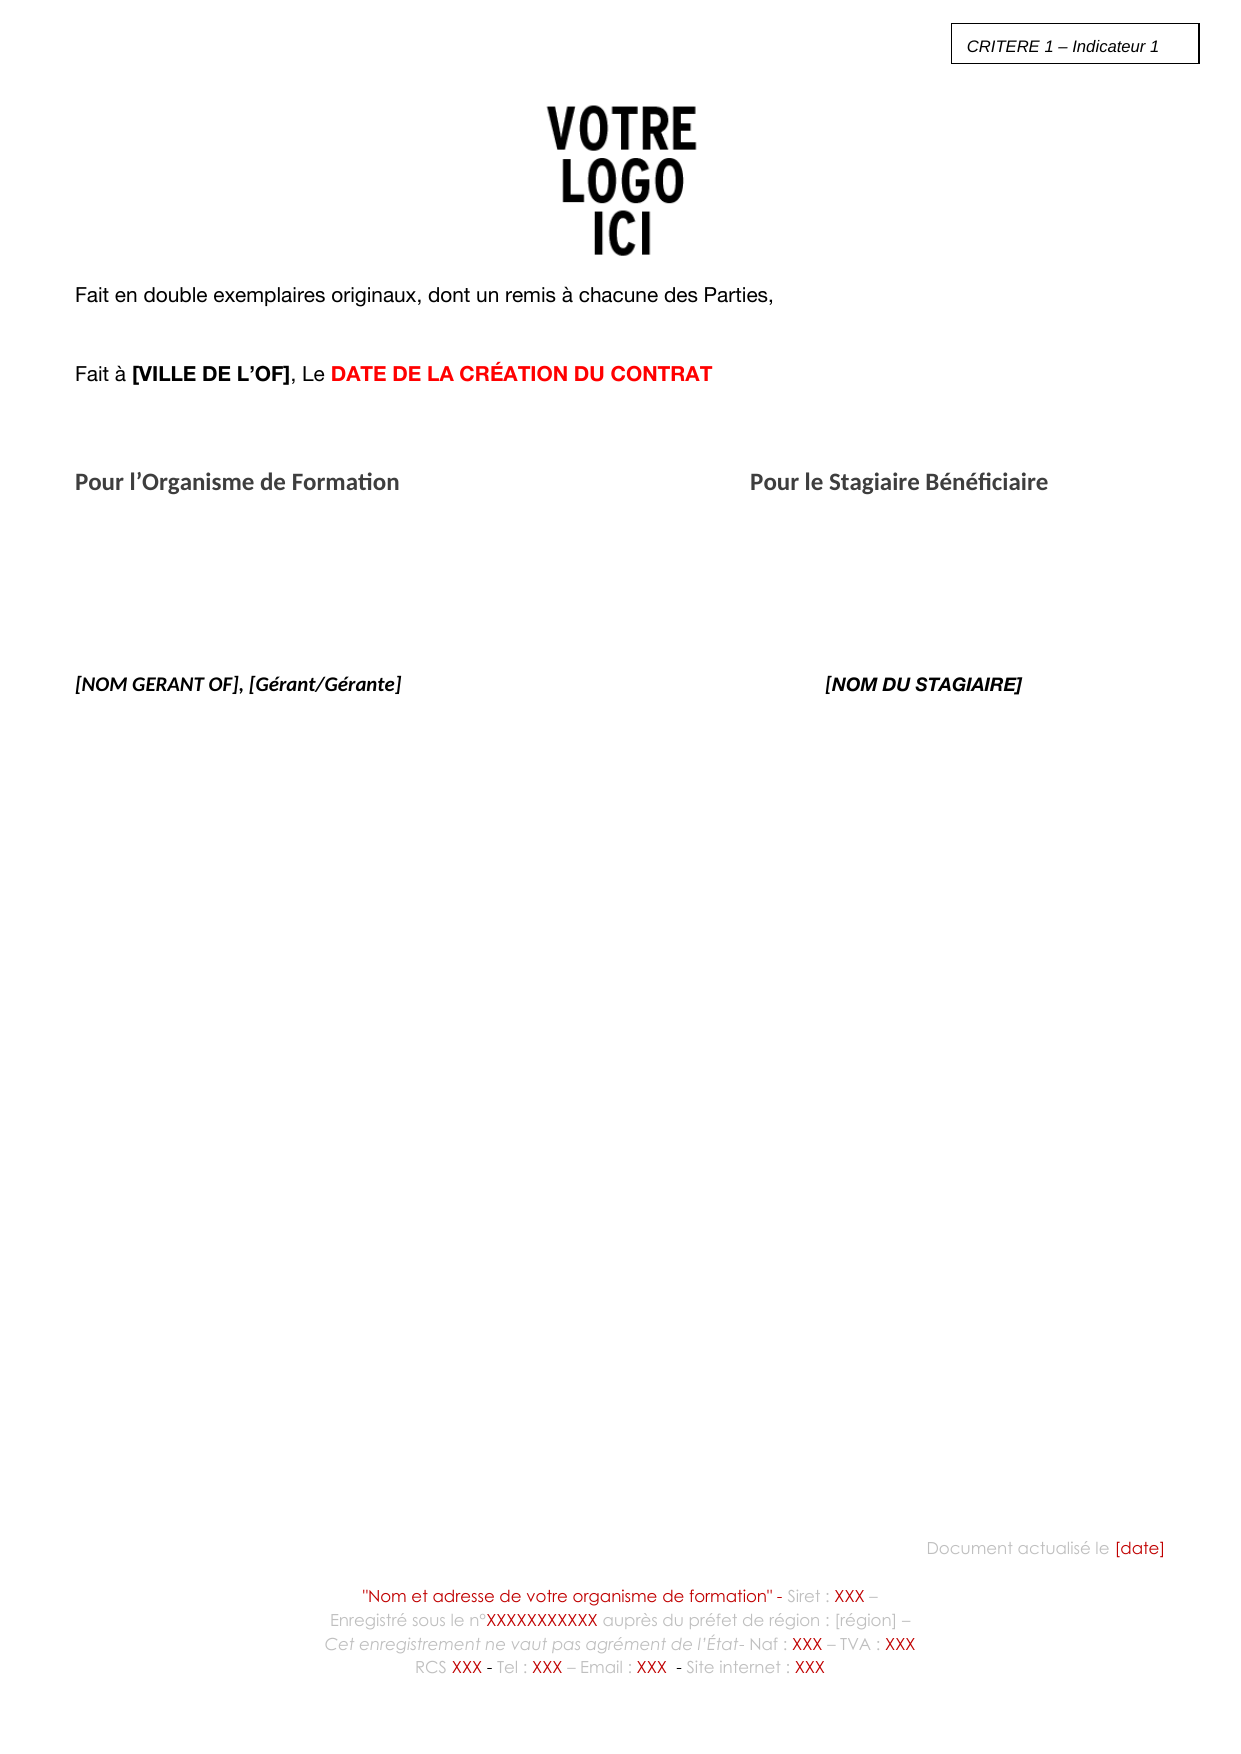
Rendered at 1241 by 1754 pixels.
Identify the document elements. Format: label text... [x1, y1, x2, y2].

picture [515, 73, 725, 283]
text [NOM GERANT OF], [Gérant/Gérante] [NOM DU STAGIAIRE] [75, 671, 1165, 696]
text Fait à [VILLE DE L’OF], Le DATE DE LA CRÉATION DU CONTRAT [75, 361, 1165, 387]
text Fait en double exemplaires originaux, dont un remis à chacune des Parties, [75, 282, 1165, 308]
text Pour l’Organisme de Formation Pour le Stagiaire Bénéficiaire [75, 466, 1165, 496]
